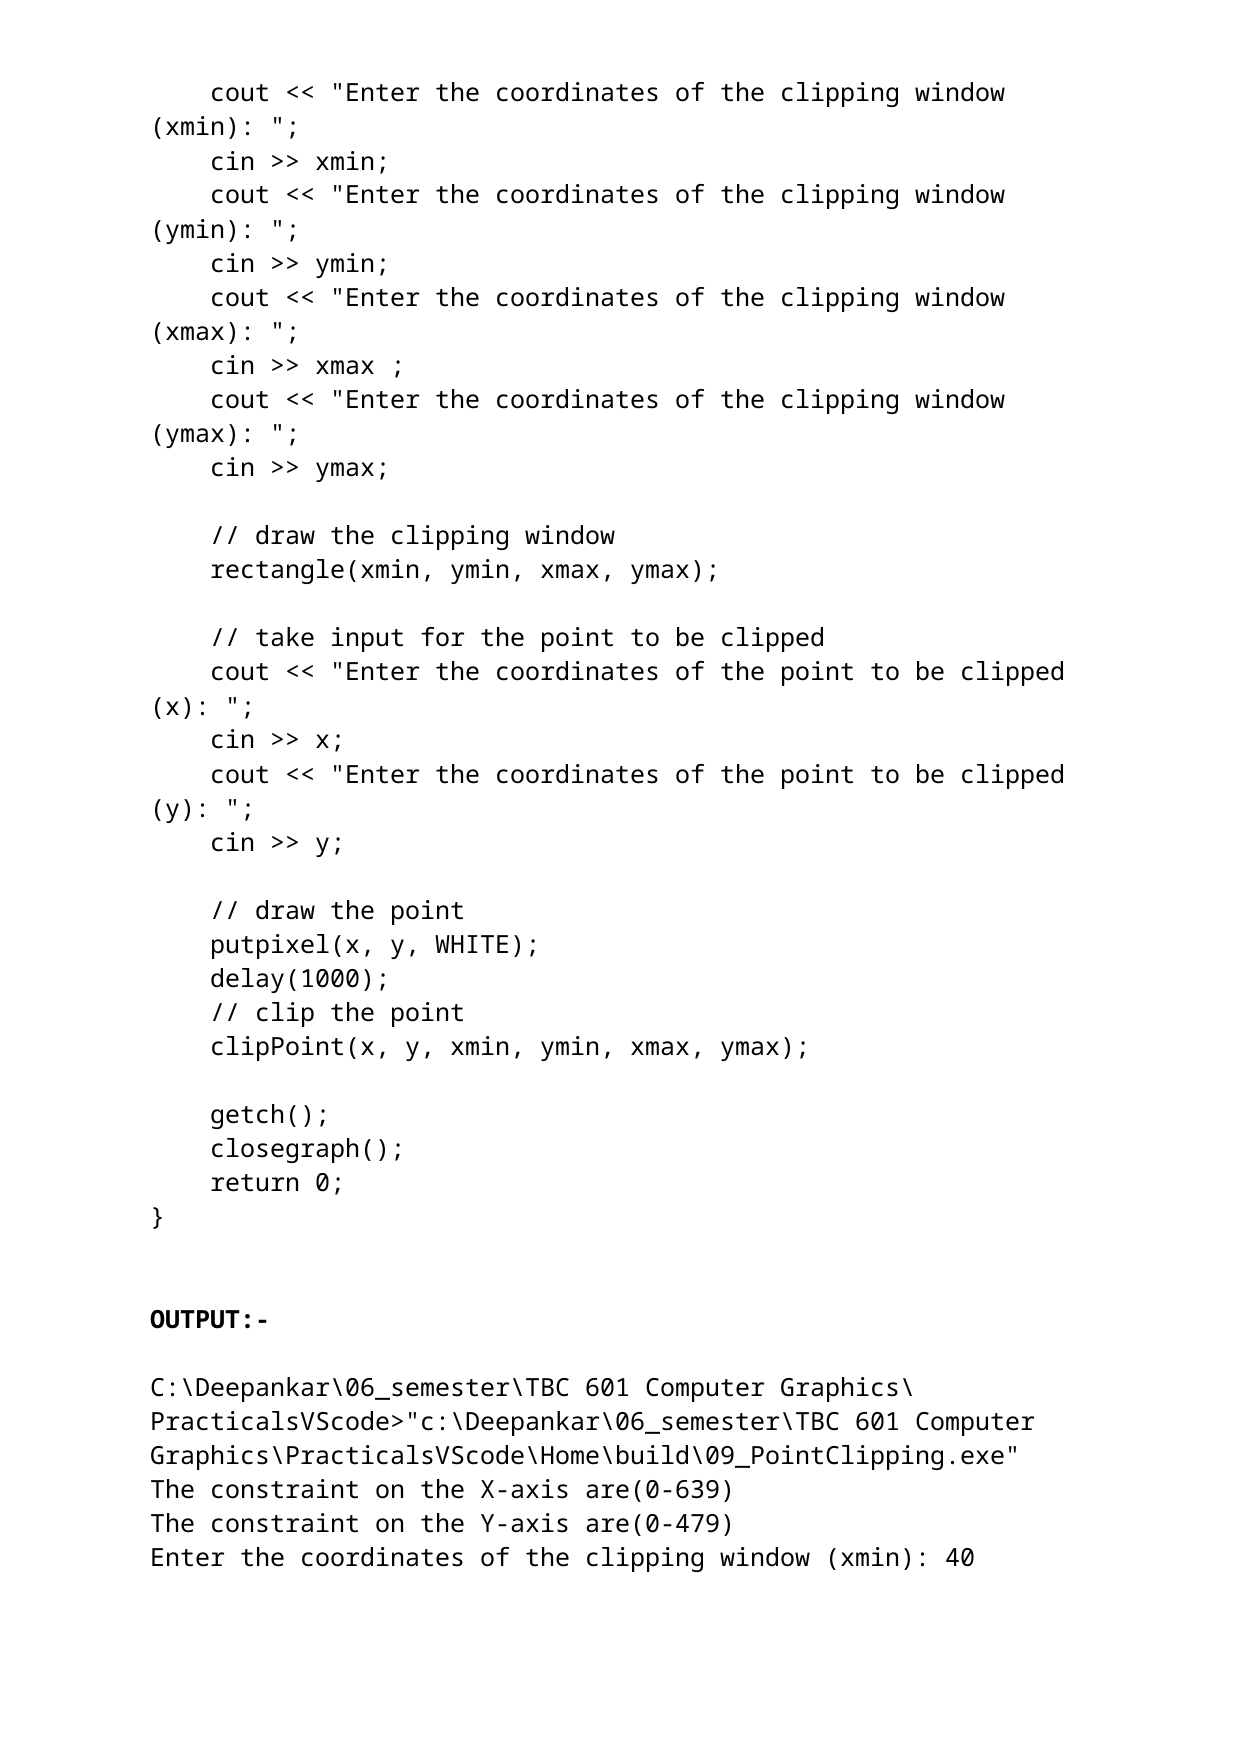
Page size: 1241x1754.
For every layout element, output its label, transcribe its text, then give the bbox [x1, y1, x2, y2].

text // draw the clipping window [150, 518, 1090, 552]
text // take input for the point to be clipped [150, 620, 1090, 654]
text The constraint on the X-axis are(0-639) [150, 1472, 1090, 1506]
text cout << "Enter the coordinates of the clipping window (ymax): "; [150, 382, 1090, 450]
text // draw the point [150, 892, 1090, 927]
text cout << "Enter the coordinates of the point to be clipped (x): "; [150, 654, 1090, 722]
text cin >> ymax; [150, 450, 1090, 484]
text closegraph(); [150, 1131, 1090, 1165]
text cin >> xmin; [150, 143, 1090, 177]
text cin >> x; [150, 722, 1090, 756]
text } [150, 1199, 1090, 1233]
text getch(); [150, 1097, 1090, 1131]
text putpixel(x, y, WHITE); [150, 927, 1090, 961]
text The constraint on the Y-axis are(0-479) [150, 1506, 1090, 1540]
text Enter the coordinates of the clipping window (xmin): 40 [150, 1540, 1090, 1574]
text // clip the point [150, 995, 1090, 1029]
text return 0; [150, 1165, 1090, 1199]
text cin >> ymin; [150, 245, 1090, 279]
text clipPoint(x, y, xmin, ymin, xmax, ymax); [150, 1029, 1090, 1063]
text cout << "Enter the coordinates of the point to be clipped (y): "; [150, 756, 1090, 824]
text OUTPUT:- [150, 1301, 1090, 1335]
text rectangle(xmin, ymin, xmax, ymax); [150, 552, 1090, 586]
text cout << "Enter the coordinates of the clipping window (xmax): "; [150, 279, 1090, 347]
text cout << "Enter the coordinates of the clipping window (ymin): "; [150, 177, 1090, 245]
text cin >> xmax ; [150, 347, 1090, 382]
text cin >> y; [150, 824, 1090, 858]
text cout << "Enter the coordinates of the clipping window (xmin): "; [150, 75, 1090, 143]
text C:\Deepankar\06_semester\TBC 601 Computer Graphics\PracticalsVScode>"c:\Deepankar\06_semester\TBC 601 Computer Graphics\PracticalsVScode\Home\build\09_PointClipping.exe" [150, 1369, 1090, 1472]
text delay(1000); [150, 961, 1090, 995]
